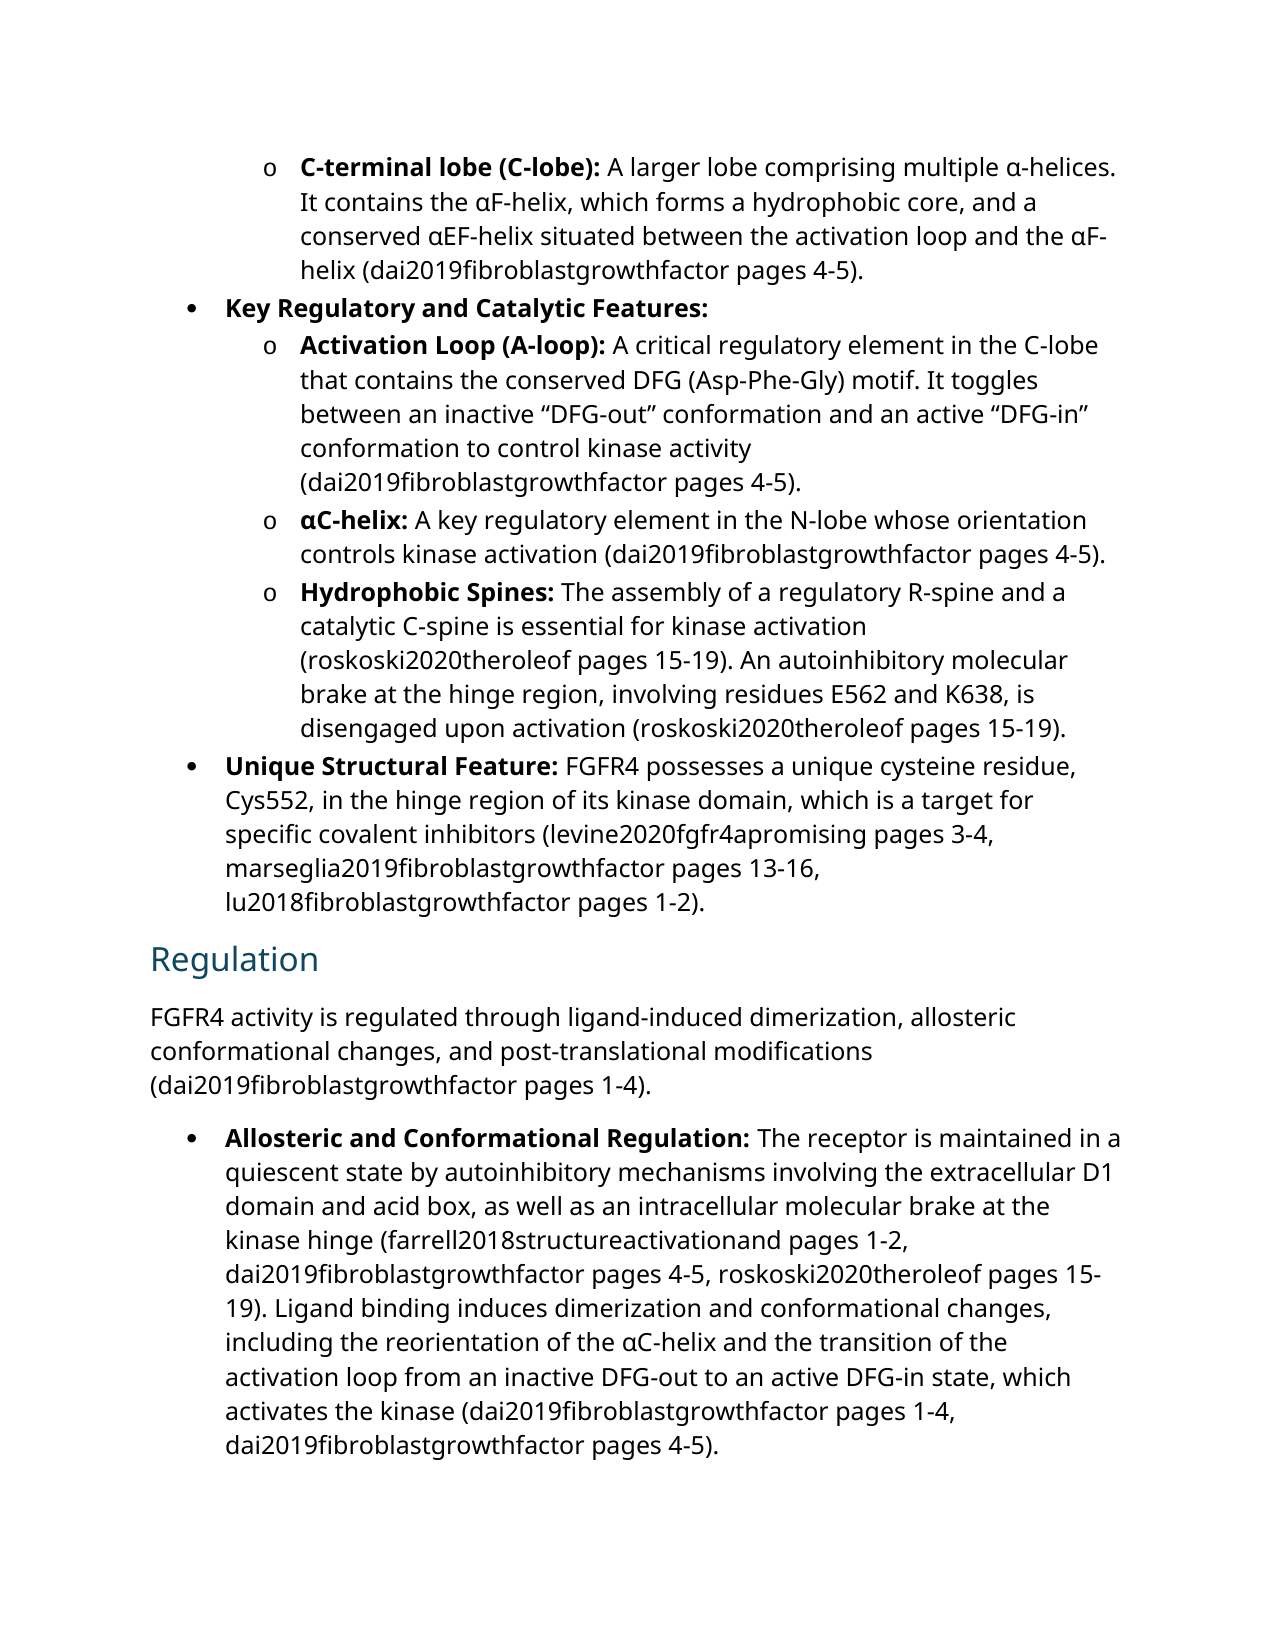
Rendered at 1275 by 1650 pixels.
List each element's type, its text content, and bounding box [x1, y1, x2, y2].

list C-terminal lobe (C-lobe): A larger lobe comprising multiple α-helices. It contains the αF-helix, which forms a hydrophobic core, and a conserved αEF-helix situated between the activation loop and the αF-helix (dai2019fibroblastgrowthfactor pages 4-5). [262, 150, 1125, 286]
subtitle Regulation [150, 936, 1125, 981]
text FGFR4 activity is regulated through ligand-induced dimerization, allosteric conformational changes, and post-translational modifications (dai2019fibroblastgrowthfactor pages 1-4). [150, 1000, 1125, 1102]
list Allosteric and Conformational Regulation: The receptor is maintained in a quiescent state by autoinhibitory mechanisms involving the extracellular D1 domain and acid box, as well as an intracellular molecular brake at the kinase hinge (farrell2018structureactivationand pages 1-2, dai2019fibroblastgrowthfactor pages 4-5, roskoski2020theroleof pages 15-19). Ligand binding induces dimerization and conformational changes, including the reorientation of the αC-helix and the transition of the activation loop from an inactive DFG-out to an active DFG-in state, which activates the kinase (dai2019fibroblastgrowthfactor pages 1-4, dai2019fibroblastgrowthfactor pages 4-5). [187, 1121, 1125, 1461]
list Unique Structural Feature: FGFR4 possesses a unique cysteine residue, Cys552, in the hinge region of its kinase domain, which is a target for specific covalent inhibitors (levine2020fgfr4apromising pages 3-4, marseglia2019fibroblastgrowthfactor pages 13-16, lu2018fibroblastgrowthfactor pages 1-2). [187, 749, 1125, 919]
list Hydrophobic Spines: The assembly of a regulatory R-spine and a catalytic C-spine is essential for kinase activation (roskoski2020theroleof pages 15-19). An autoinhibitory molecular brake at the hinge region, involving residues E562 and K638, is disengaged upon activation (roskoski2020theroleof pages 15-19). [262, 574, 1125, 745]
list Key Regulatory and Catalytic Features: [187, 290, 1125, 324]
list Activation Loop (A-loop): A critical regulatory element in the C-lobe that contains the conserved DFG (Asp-Phe-Gly) motif. It toggles between an inactive “DFG-out” conformation and an active “DFG-in” conformation to control kinase activity (dai2019fibroblastgrowthfactor pages 4-5). [262, 328, 1125, 498]
list αC-helix: A key regulatory element in the N-lobe whose orientation controls kinase activation (dai2019fibroblastgrowthfactor pages 4-5). [262, 502, 1125, 571]
